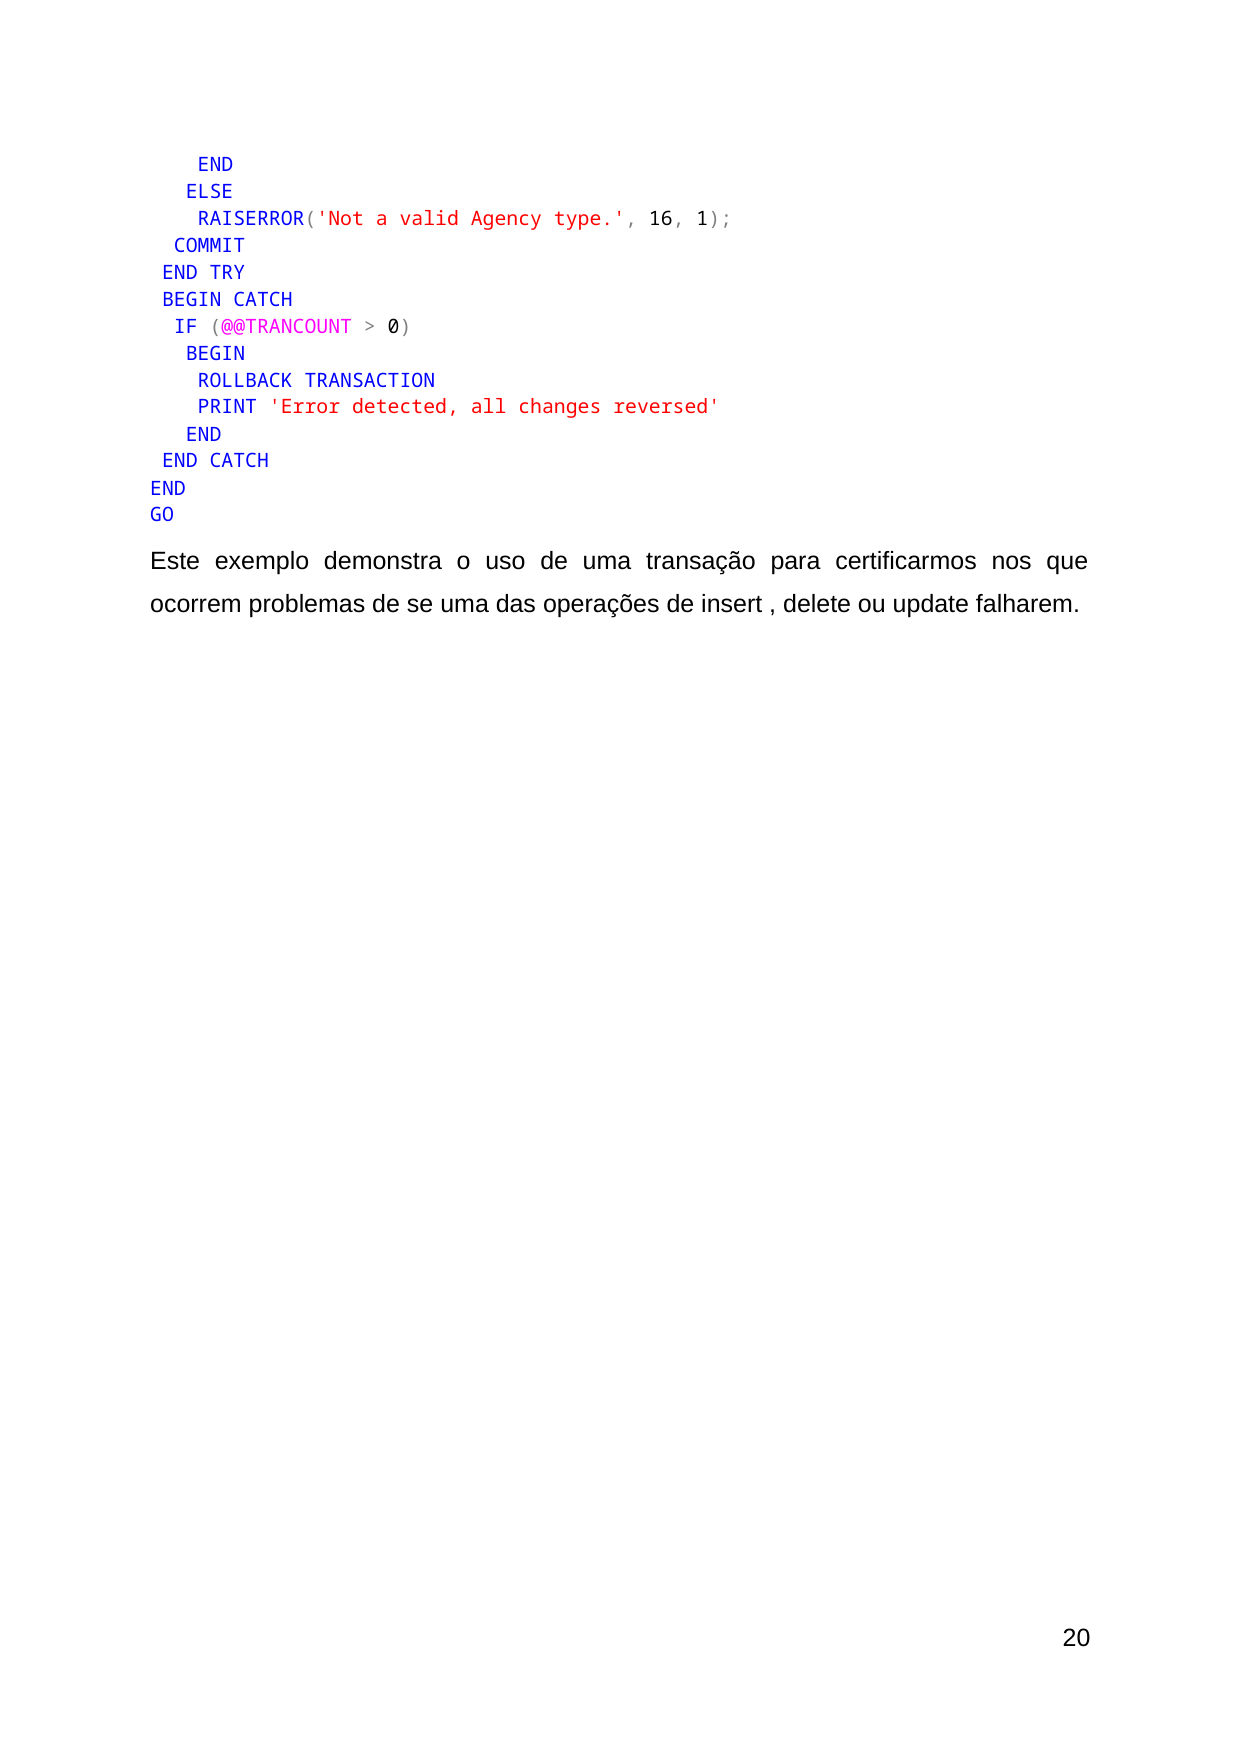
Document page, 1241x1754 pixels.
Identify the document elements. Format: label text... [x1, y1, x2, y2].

text Este exemplo demonstra o uso de uma transação para certificarmos nos que ocorrem problemas de se uma das operações de insert , delete ou update falharem. [150, 546, 1090, 618]
text PRINT 'Error detected, all changes reversed' [150, 393, 1090, 420]
text END [150, 420, 1090, 447]
text RAISERROR('Not a valid Agency type.', 16, 1); [150, 204, 1090, 231]
text GO [150, 501, 1090, 528]
text IF (@@TRANCOUNT > 0) [150, 312, 1090, 339]
text END [150, 474, 1090, 501]
text ELSE [150, 177, 1090, 204]
text COMMIT [150, 231, 1090, 258]
text ROLLBACK TRANSACTION [150, 366, 1090, 393]
text BEGIN CATCH [150, 285, 1090, 312]
text END TRY [150, 258, 1090, 285]
text BEGIN [150, 339, 1090, 366]
text END CATCH [150, 447, 1090, 474]
text END [150, 150, 1090, 177]
